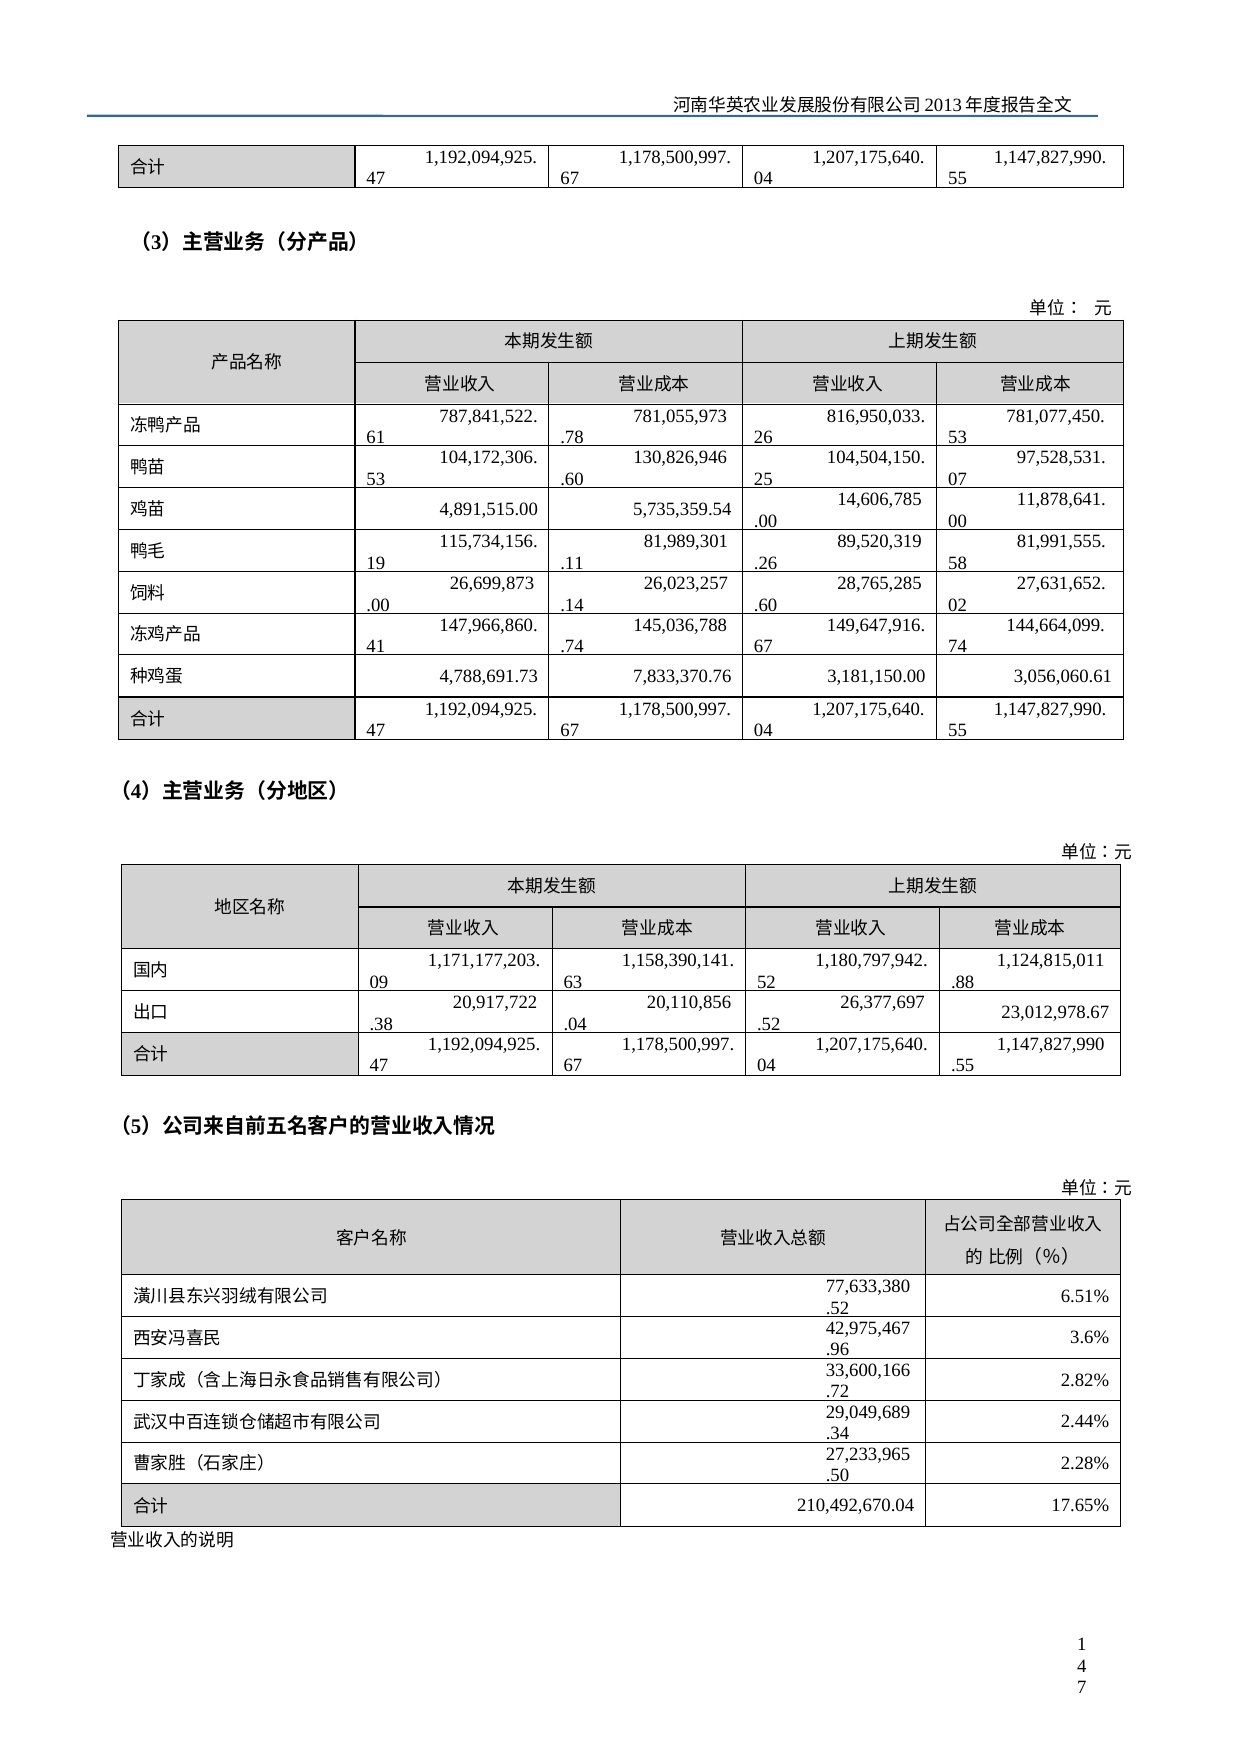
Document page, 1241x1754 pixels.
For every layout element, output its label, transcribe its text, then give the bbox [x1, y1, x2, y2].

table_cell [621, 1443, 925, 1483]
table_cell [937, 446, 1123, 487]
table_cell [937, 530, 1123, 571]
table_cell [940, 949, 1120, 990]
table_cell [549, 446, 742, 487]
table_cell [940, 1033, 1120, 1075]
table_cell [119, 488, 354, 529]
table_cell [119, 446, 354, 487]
text 营业收入的说明 [110, 1527, 1132, 1551]
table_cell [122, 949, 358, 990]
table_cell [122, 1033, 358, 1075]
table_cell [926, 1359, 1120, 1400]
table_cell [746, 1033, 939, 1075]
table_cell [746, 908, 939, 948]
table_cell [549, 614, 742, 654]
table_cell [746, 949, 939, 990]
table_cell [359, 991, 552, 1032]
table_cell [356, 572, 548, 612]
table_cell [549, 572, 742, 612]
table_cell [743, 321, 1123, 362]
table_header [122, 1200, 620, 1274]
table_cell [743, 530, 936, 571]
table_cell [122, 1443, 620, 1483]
text （4）主营业务（分地区） [110, 776, 1132, 804]
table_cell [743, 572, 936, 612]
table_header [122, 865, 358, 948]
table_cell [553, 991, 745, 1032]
text 单位：元 [110, 1175, 1132, 1199]
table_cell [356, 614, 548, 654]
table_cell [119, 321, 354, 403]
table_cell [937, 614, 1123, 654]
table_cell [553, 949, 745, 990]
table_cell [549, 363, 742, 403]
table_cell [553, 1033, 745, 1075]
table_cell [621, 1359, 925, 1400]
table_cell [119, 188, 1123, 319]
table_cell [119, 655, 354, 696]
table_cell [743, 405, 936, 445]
text （5）公司来自前五名客户的营业收入情况 [110, 1111, 1132, 1140]
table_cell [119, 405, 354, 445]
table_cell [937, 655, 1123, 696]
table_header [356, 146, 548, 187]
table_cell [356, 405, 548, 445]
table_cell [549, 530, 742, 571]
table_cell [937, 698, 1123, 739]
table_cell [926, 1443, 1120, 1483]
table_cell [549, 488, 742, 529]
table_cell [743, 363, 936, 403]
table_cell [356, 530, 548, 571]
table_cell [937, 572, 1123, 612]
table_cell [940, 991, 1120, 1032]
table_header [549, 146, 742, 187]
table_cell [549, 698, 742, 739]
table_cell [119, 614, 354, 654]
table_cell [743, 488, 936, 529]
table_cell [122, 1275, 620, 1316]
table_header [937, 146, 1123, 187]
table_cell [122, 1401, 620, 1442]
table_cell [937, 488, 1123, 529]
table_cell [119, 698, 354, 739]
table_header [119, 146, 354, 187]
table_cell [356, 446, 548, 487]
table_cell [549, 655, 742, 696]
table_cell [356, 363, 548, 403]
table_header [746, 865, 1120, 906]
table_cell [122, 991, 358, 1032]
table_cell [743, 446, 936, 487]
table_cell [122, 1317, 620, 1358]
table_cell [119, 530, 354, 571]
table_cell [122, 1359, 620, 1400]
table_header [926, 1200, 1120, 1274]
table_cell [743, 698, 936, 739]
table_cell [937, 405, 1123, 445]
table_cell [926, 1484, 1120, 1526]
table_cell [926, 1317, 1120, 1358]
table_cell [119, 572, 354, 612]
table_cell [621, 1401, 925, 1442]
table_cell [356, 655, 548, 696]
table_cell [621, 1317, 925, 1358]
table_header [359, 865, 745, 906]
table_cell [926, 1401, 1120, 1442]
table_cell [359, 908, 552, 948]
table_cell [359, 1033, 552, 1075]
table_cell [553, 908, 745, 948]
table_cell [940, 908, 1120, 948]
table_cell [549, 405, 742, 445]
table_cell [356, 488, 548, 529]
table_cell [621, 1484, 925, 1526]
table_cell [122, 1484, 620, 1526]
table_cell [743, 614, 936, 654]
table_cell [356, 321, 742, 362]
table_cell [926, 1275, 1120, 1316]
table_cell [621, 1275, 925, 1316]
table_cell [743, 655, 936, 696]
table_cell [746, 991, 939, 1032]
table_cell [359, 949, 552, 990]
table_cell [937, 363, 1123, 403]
text 单位：元 [110, 840, 1132, 864]
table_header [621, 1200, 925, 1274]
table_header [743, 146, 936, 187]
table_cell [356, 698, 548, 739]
